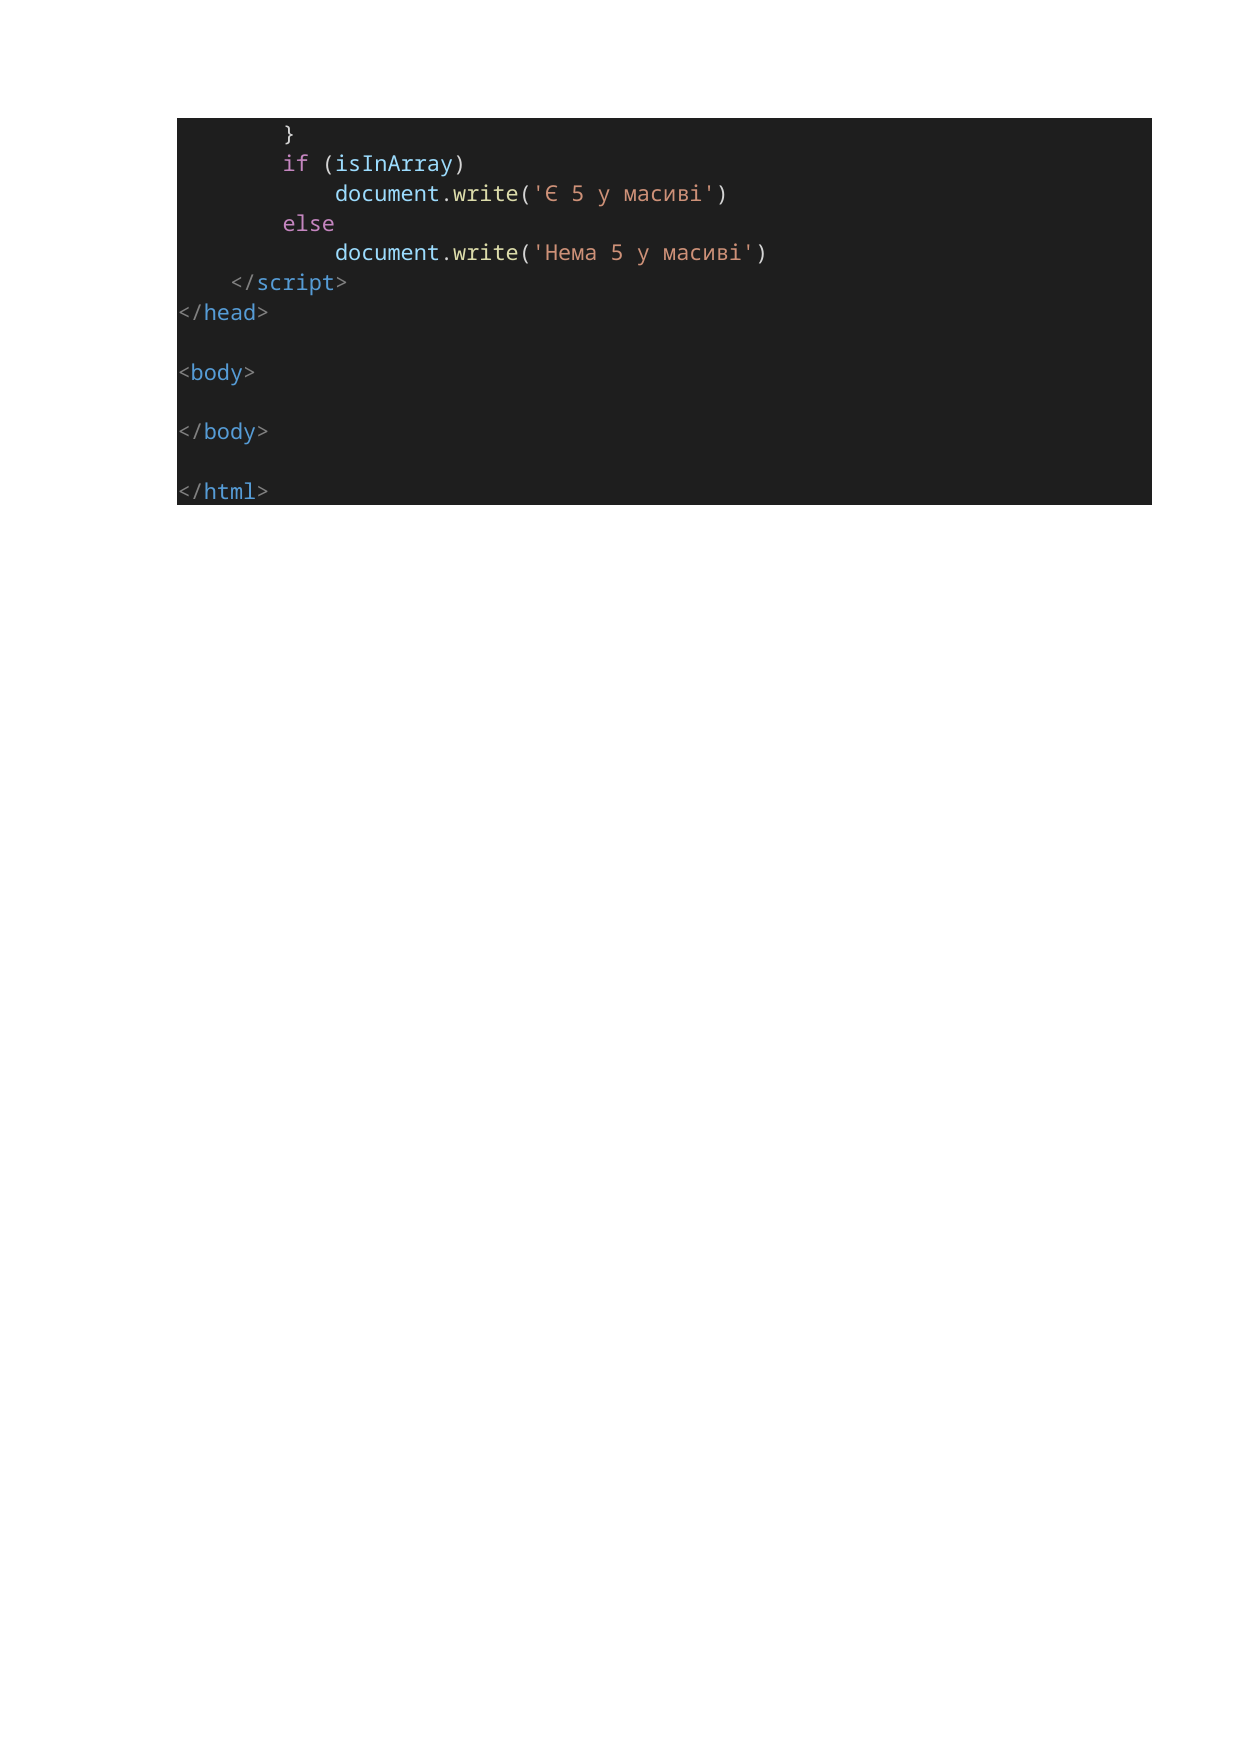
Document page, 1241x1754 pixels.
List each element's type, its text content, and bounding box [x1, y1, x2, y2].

text </head> [177, 297, 1152, 327]
text </html> [177, 476, 1152, 505]
text else [177, 207, 1152, 237]
text <body> [177, 356, 1152, 386]
text if (isInArray) [177, 148, 1152, 178]
text } [177, 118, 1152, 148]
text document.write('Є 5 у масиві') [177, 178, 1152, 207]
text document.write('Нема 5 у масиві') [177, 237, 1152, 267]
text </script> [177, 267, 1152, 297]
text </body> [177, 416, 1152, 446]
